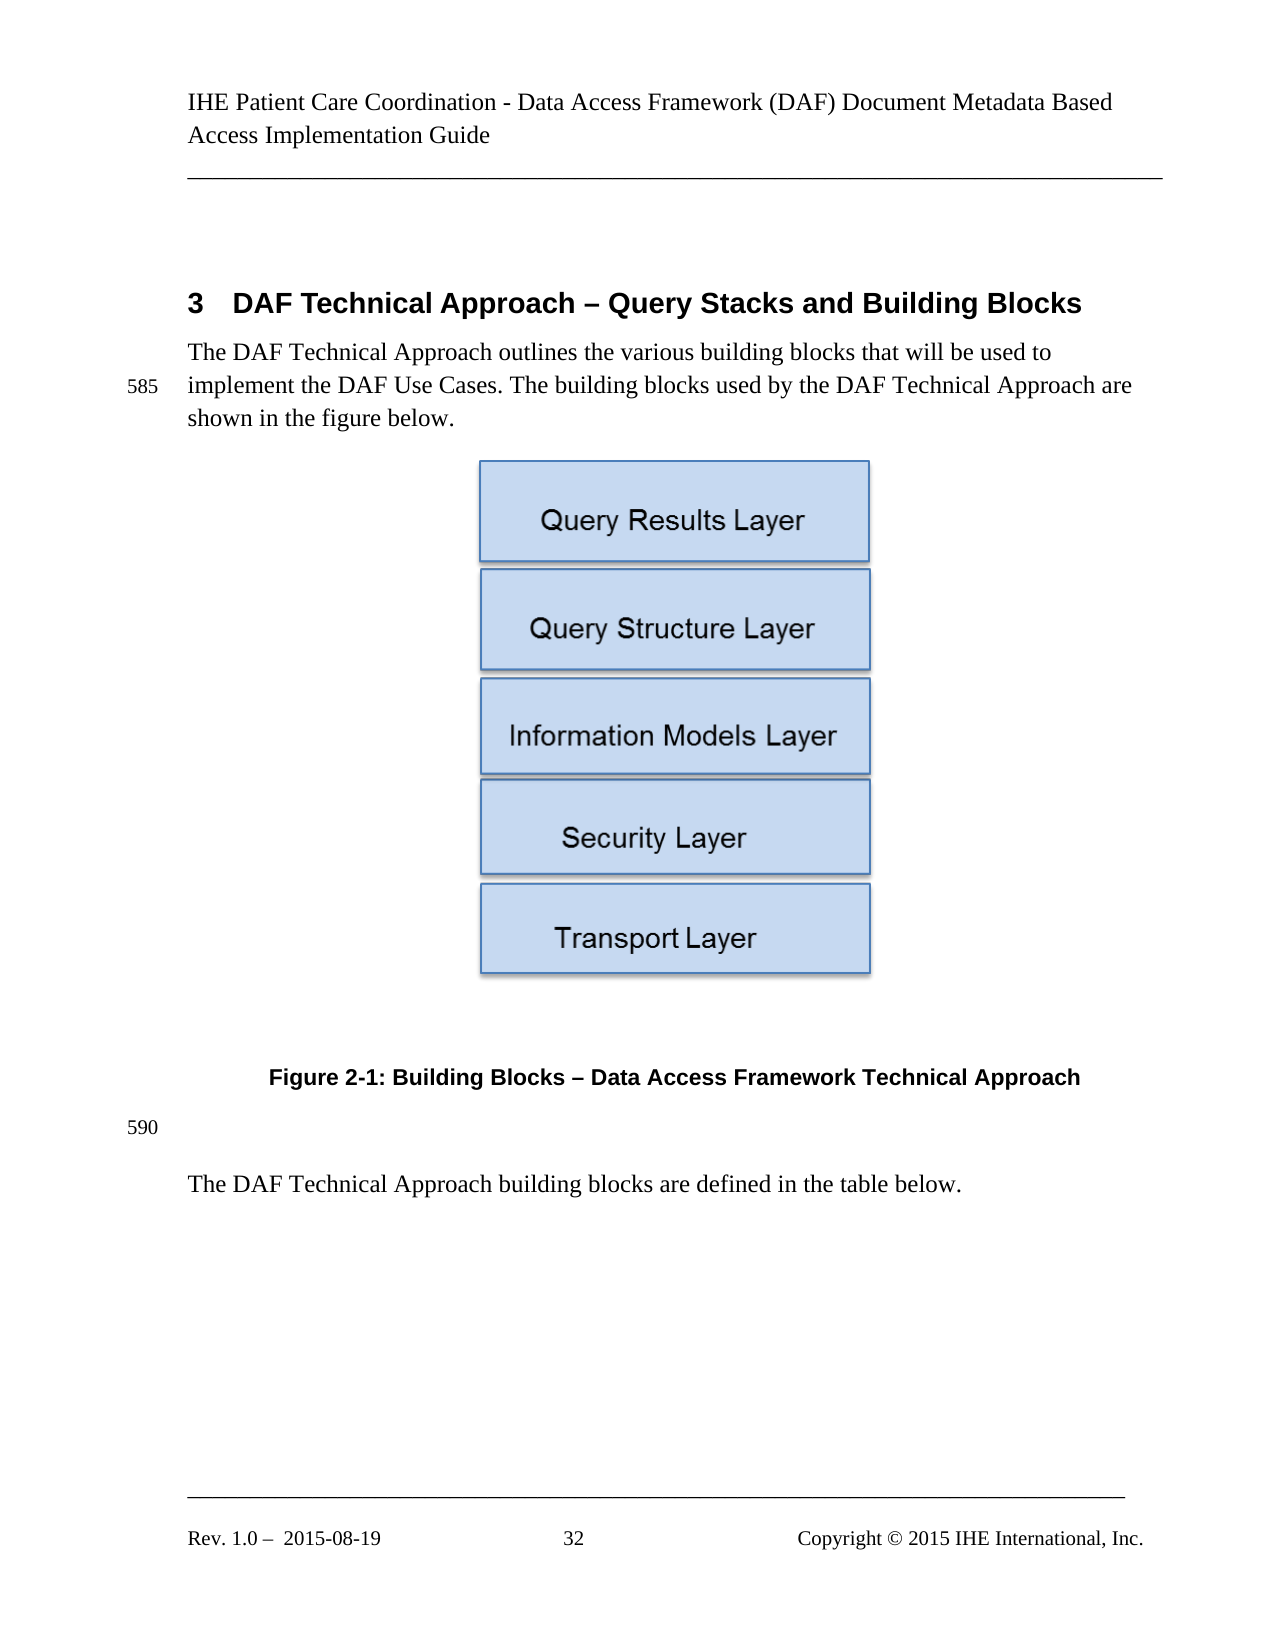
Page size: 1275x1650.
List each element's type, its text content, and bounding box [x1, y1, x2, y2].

text Figure -1: Building Blocks – Data Access Framework Technical Approach [187, 1064, 1162, 1090]
text The DAF Technical Approach building blocks are defined in the table below. [187, 1169, 1162, 1197]
picture [472, 457, 878, 985]
text The DAF Technical Approach outlines the various building blocks that will be used to implement the DAF Use Cases. The building blocks used by the DAF Technical Approach are shown in the figure below. [187, 337, 1162, 432]
subtitle DAF Technical Approach – Query Stacks and Building Blocks [187, 286, 1162, 320]
